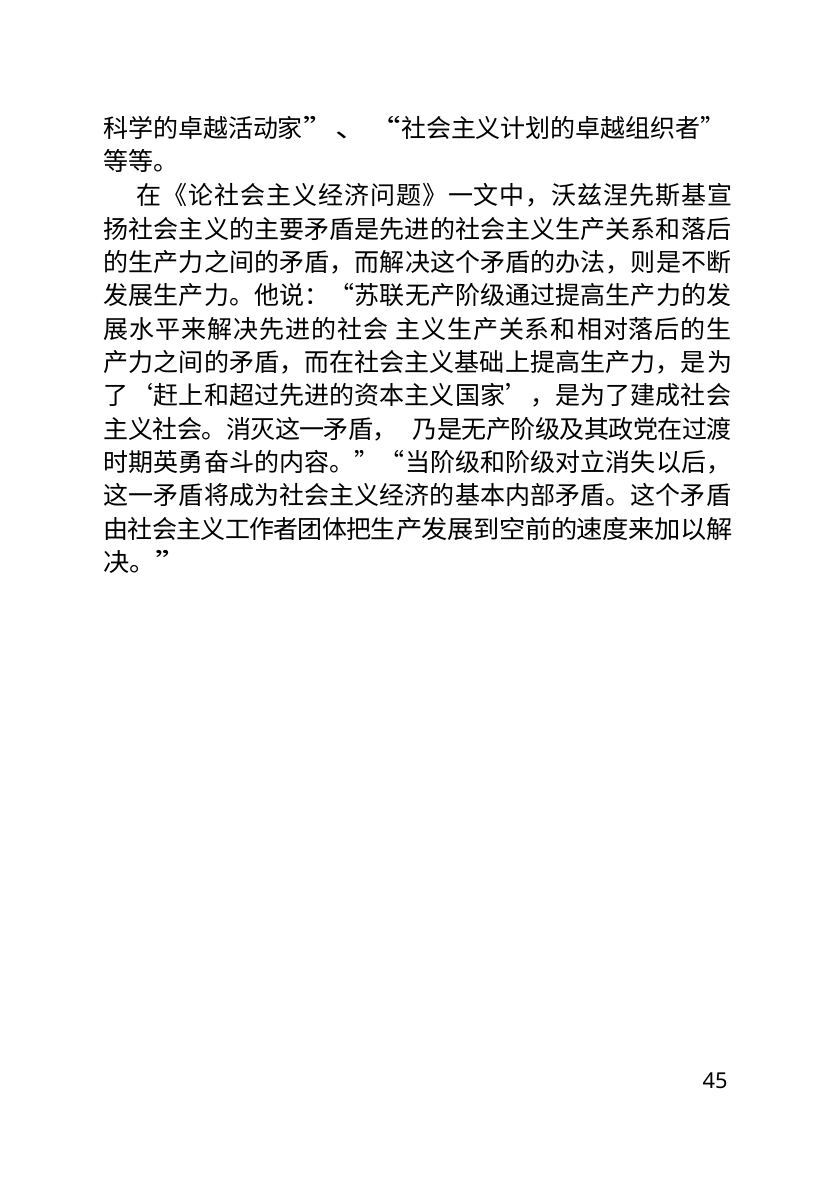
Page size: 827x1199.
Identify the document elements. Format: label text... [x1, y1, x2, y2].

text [103, 110, 725, 177]
text 在《论社会主义经济问题》一文中，沃兹涅先斯基宣扬社会主义的主要矛盾是先进的社会主义生产关系和落后的生产力之间的矛盾，而解决这个矛盾的办法，则是不断发展生产力。他说：“苏联无产阶级通过提高生产力的发展水平来解决先进的社会 主义生产关系和相对落后的生产力之间的矛盾，而在社会主义基础上提高生产力，是为了‘赶上和超过先进的资本主义国家’，是为了建成社会主义社会。消灭这一矛盾， 乃是无产阶级及其政党在过渡时期英勇奋斗的内容。”“当阶级和阶级对立消失以后， 这一矛盾将成为社会主义经济的基本内部矛盾。这个矛盾由社会主义工作者团体把生产发展到空前的速度来加以解决。” [103, 178, 732, 578]
